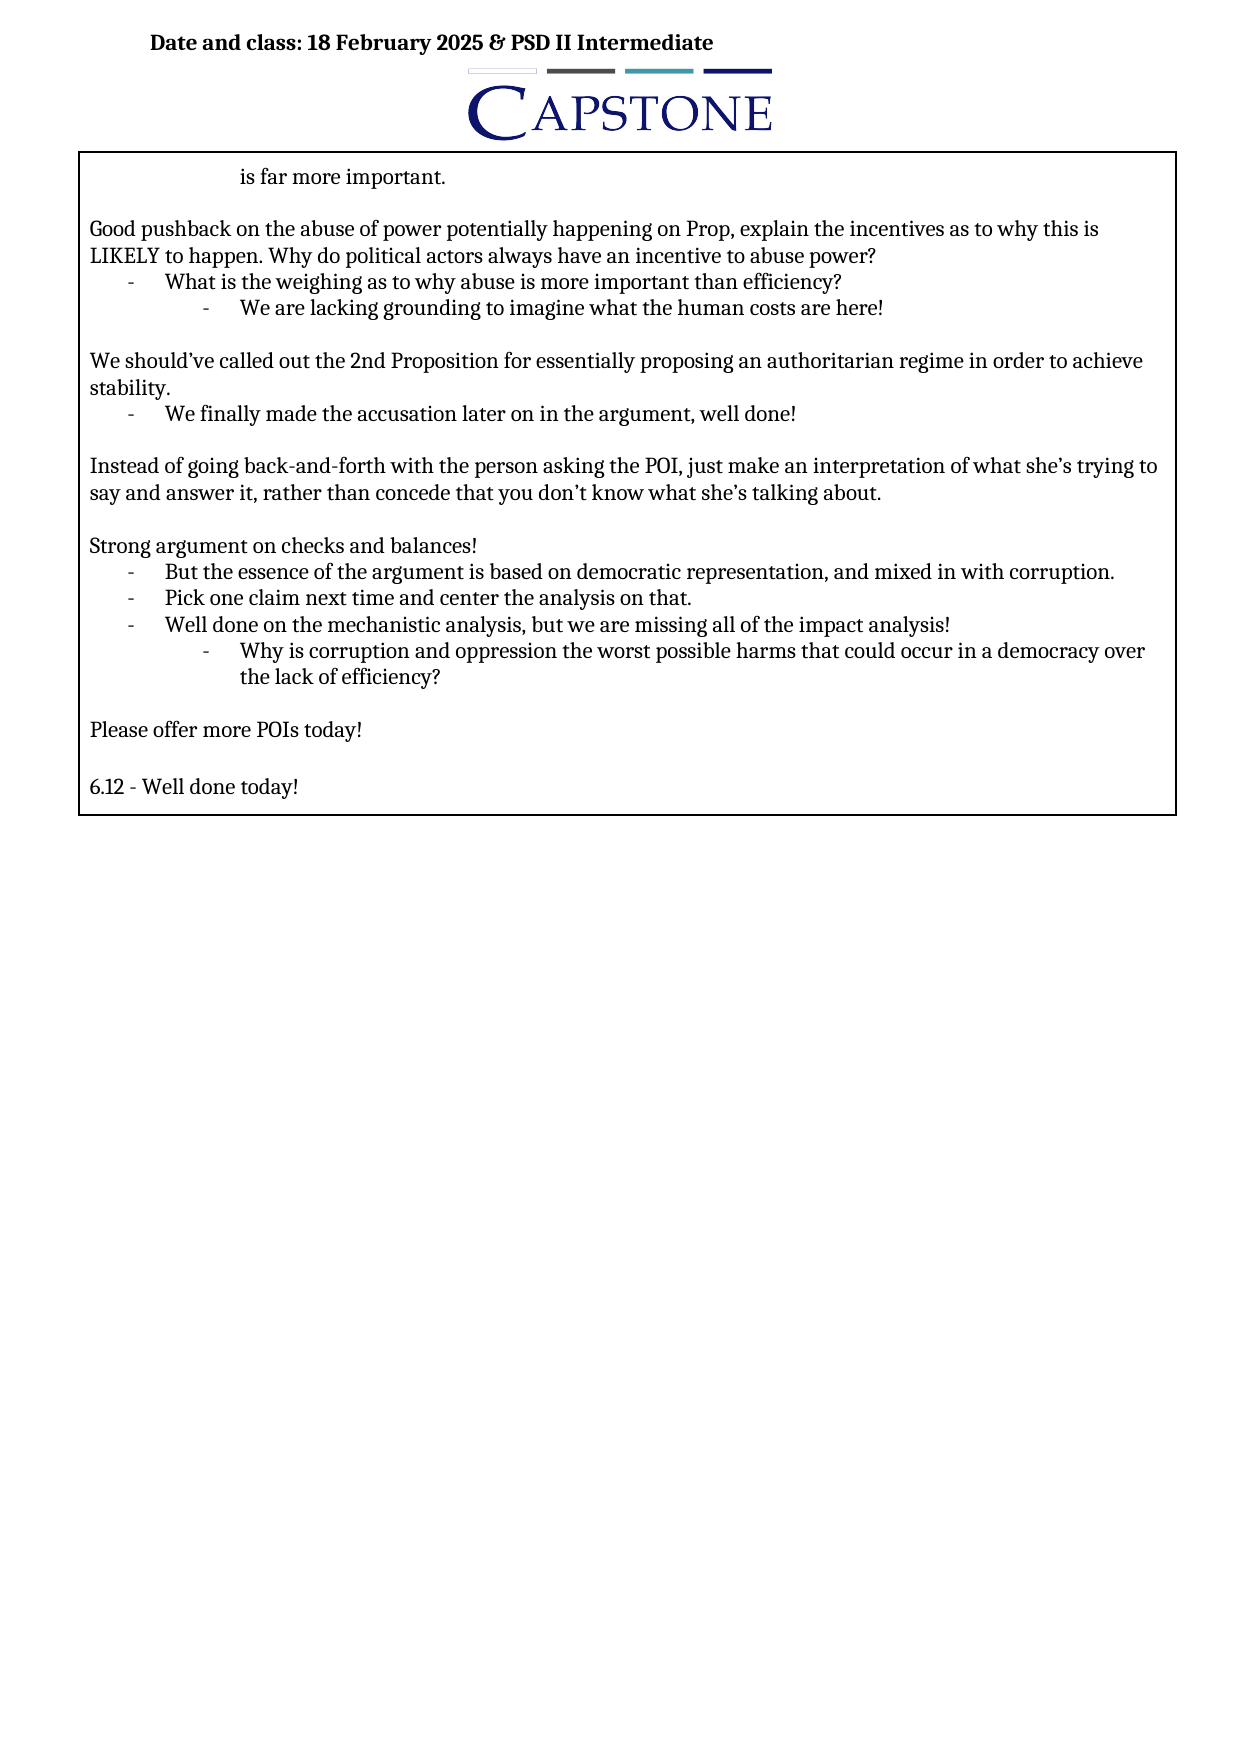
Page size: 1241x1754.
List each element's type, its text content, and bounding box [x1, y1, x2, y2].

picture [460, 60, 781, 147]
